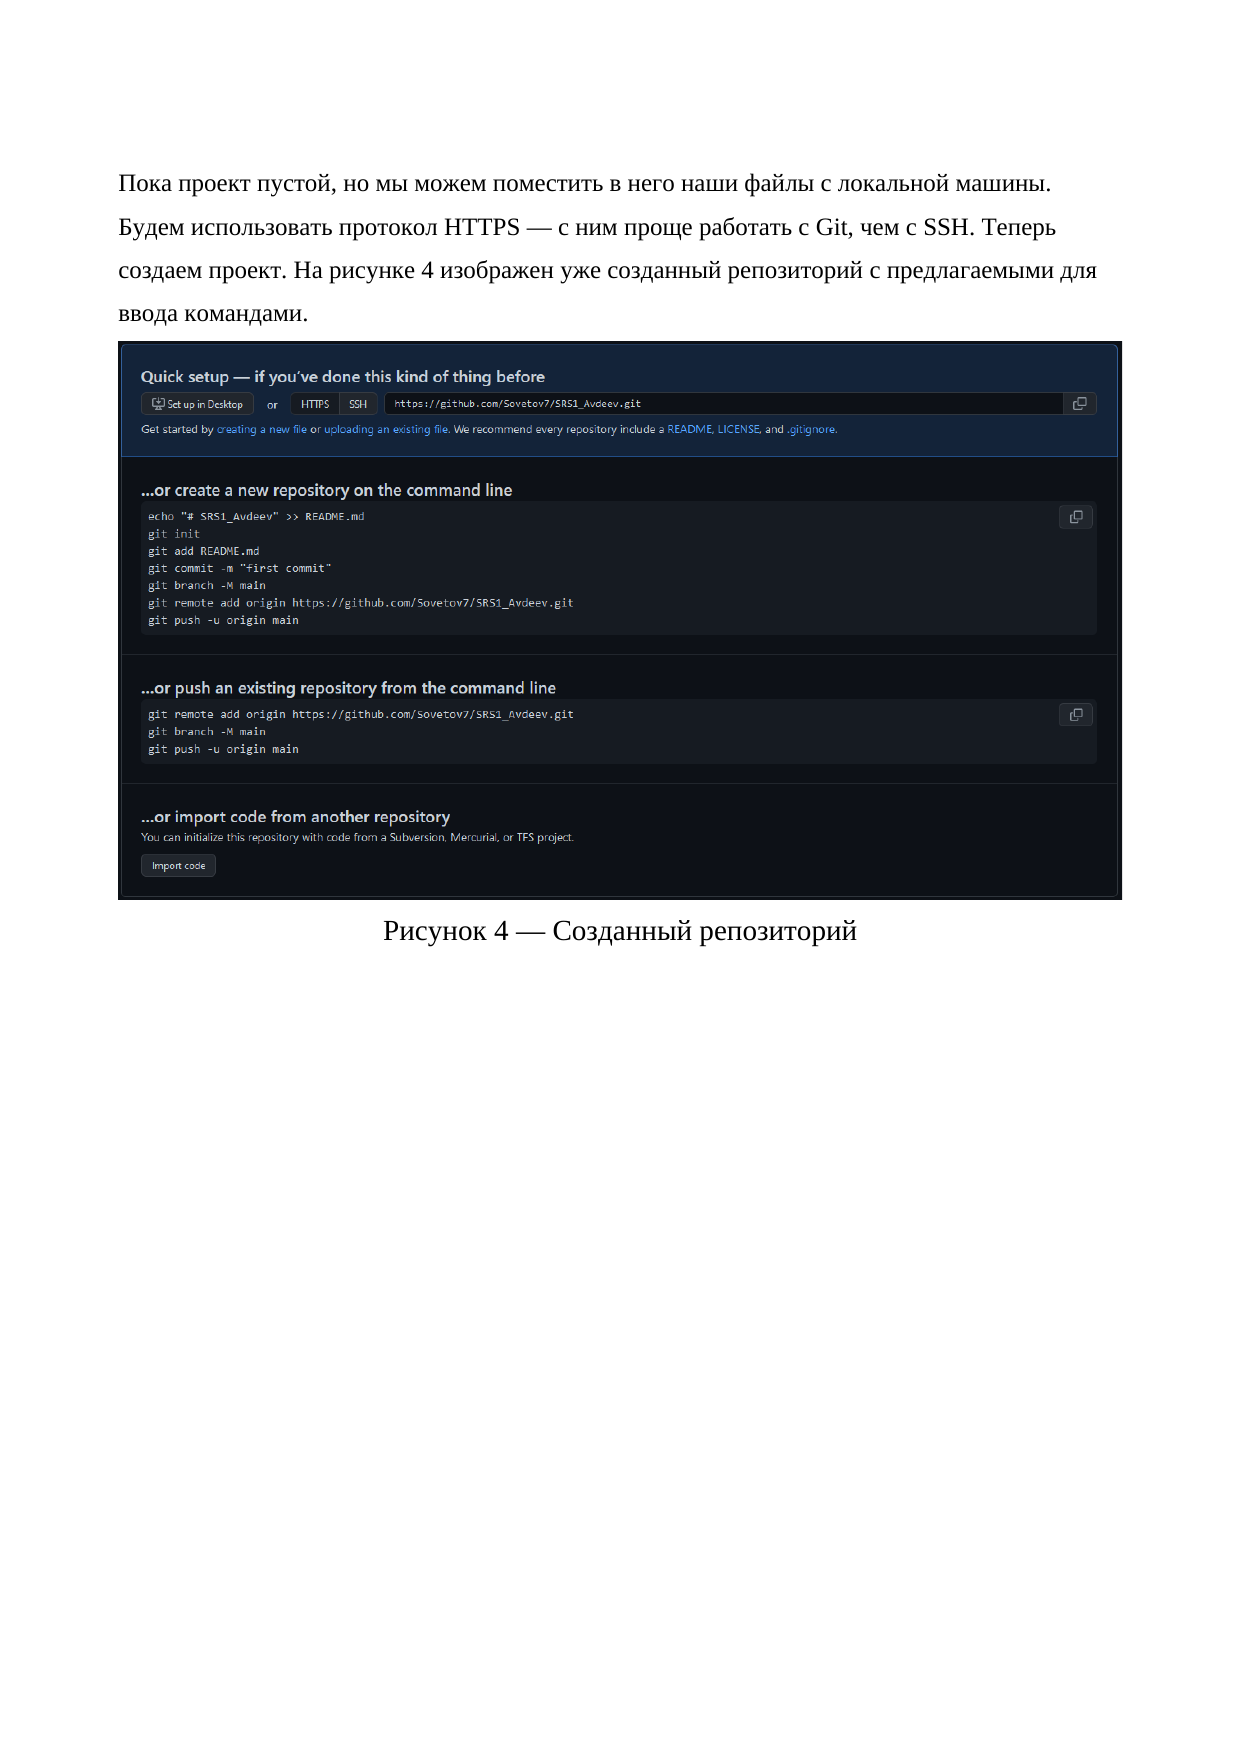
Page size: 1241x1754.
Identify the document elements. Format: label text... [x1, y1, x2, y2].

text Пока проект пустой, но мы можем поместить в него наши файлы с локальной машины. [118, 168, 1122, 197]
text Рисунок 4 — Созданный репозиторий [118, 913, 1122, 947]
text Будем использовать протокол HTTPS — с ним проще работать с Git, чем с SSH. Теперь создаем проект. На рисунке 4 изображен уже созданный репозиторий с предлагаемыми для ввода командами. [118, 212, 1122, 327]
picture [118, 341, 1123, 900]
